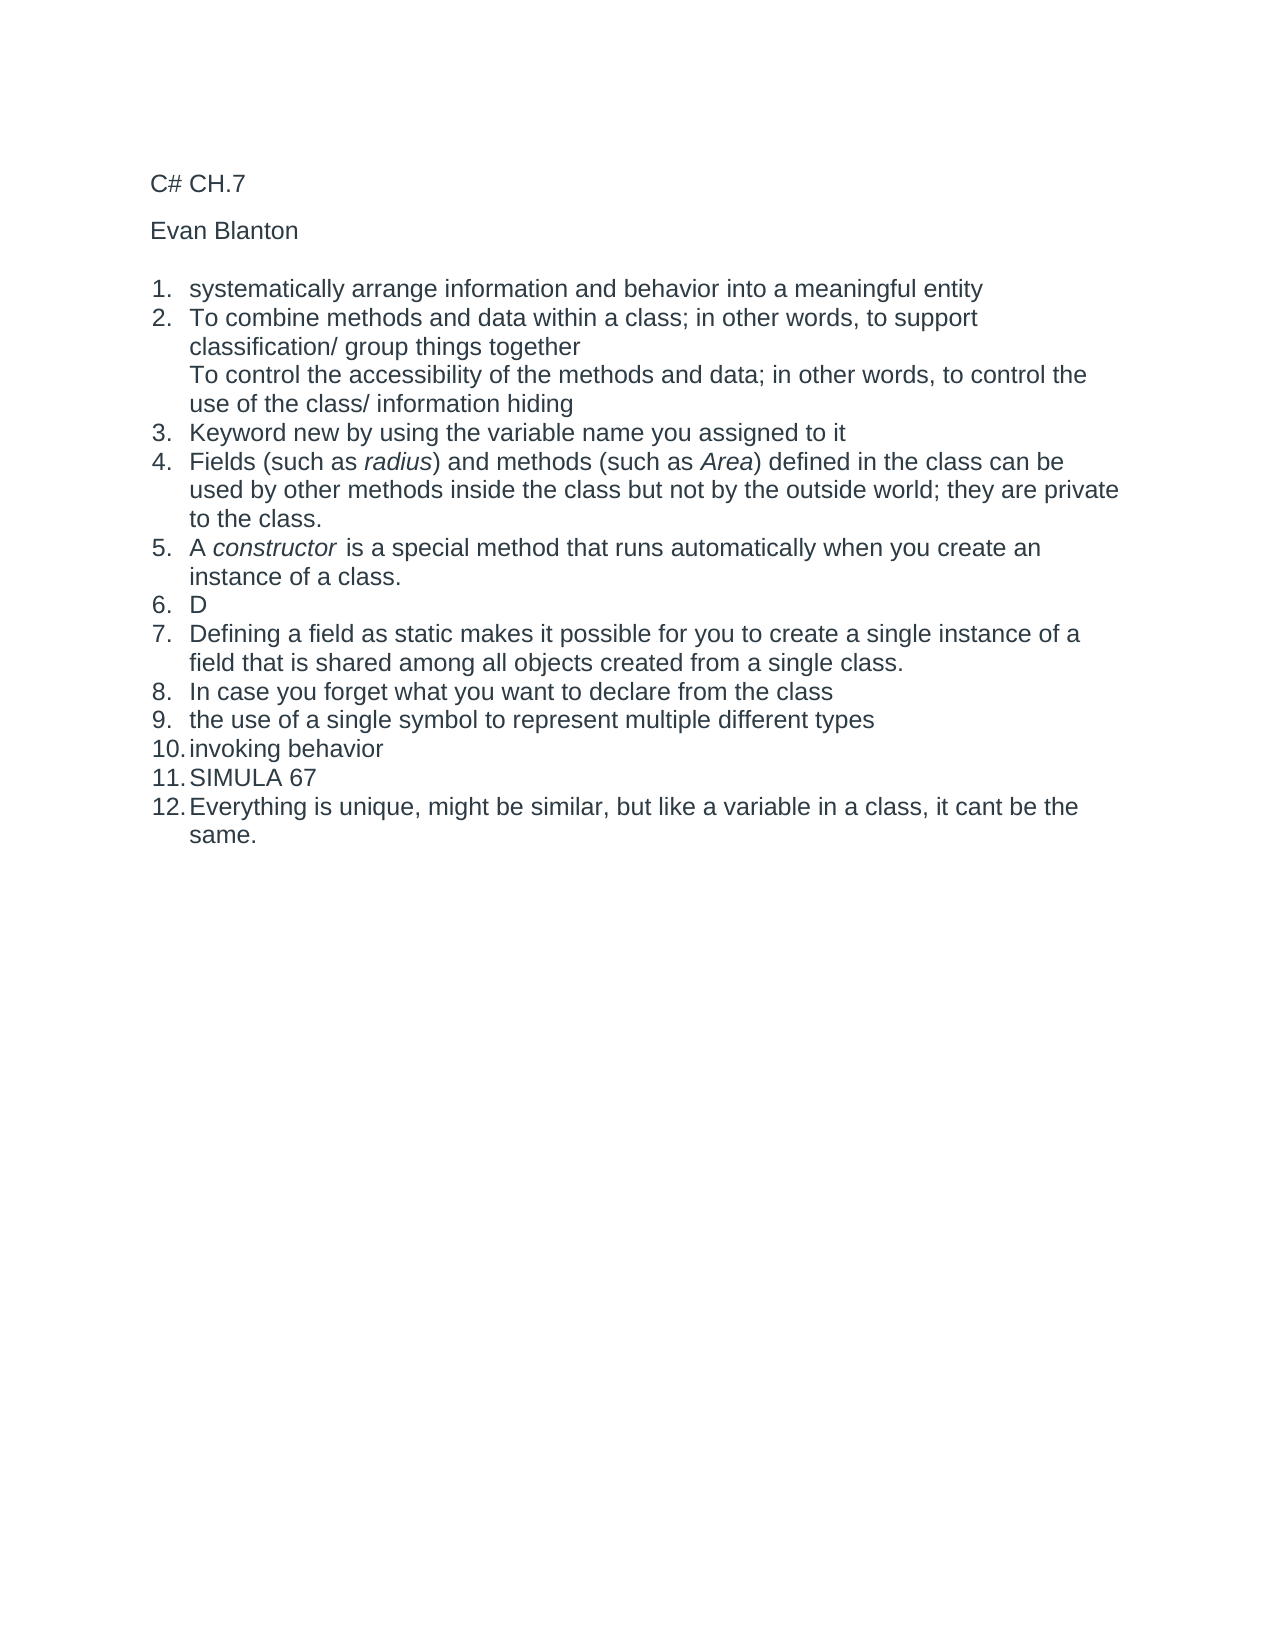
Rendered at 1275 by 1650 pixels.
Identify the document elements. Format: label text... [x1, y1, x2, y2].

list systematically arrange information and behavior into a meaningful entity [152, 274, 1125, 303]
list SIMULA 67 [152, 763, 1125, 792]
list invoking behavior [152, 734, 1125, 763]
list In case you forget what you want to declare from the class [152, 677, 1125, 705]
list Everything is unique, might be similar, but like a variable in a class, it cant be the same. [152, 792, 1125, 849]
list Fields (such as radius) and methods (such as Area) defined in the class can be used by other methods inside the class but not by the outside world; they are private to the class. [152, 447, 1125, 533]
list A constructor is a special method that runs automatically when you create an instance of a class. [152, 533, 1125, 590]
list the use of a single symbol to represent multiple different types [152, 705, 1125, 734]
list Defining a field as static makes it possible for you to create a single instance of a field that is shared among all objects created from a single class. [152, 619, 1125, 677]
text C# CH.7 [150, 169, 1125, 197]
text Evan Blanton [150, 216, 1125, 245]
list Keyword new by using the variable name you assigned to it [152, 418, 1125, 447]
list D [152, 590, 1125, 619]
list To combine methods and data within a class; in other words, to support classification/ group things together To control the accessibility of the methods and data; in other words, to control the use of the class/ information hiding [152, 303, 1125, 418]
